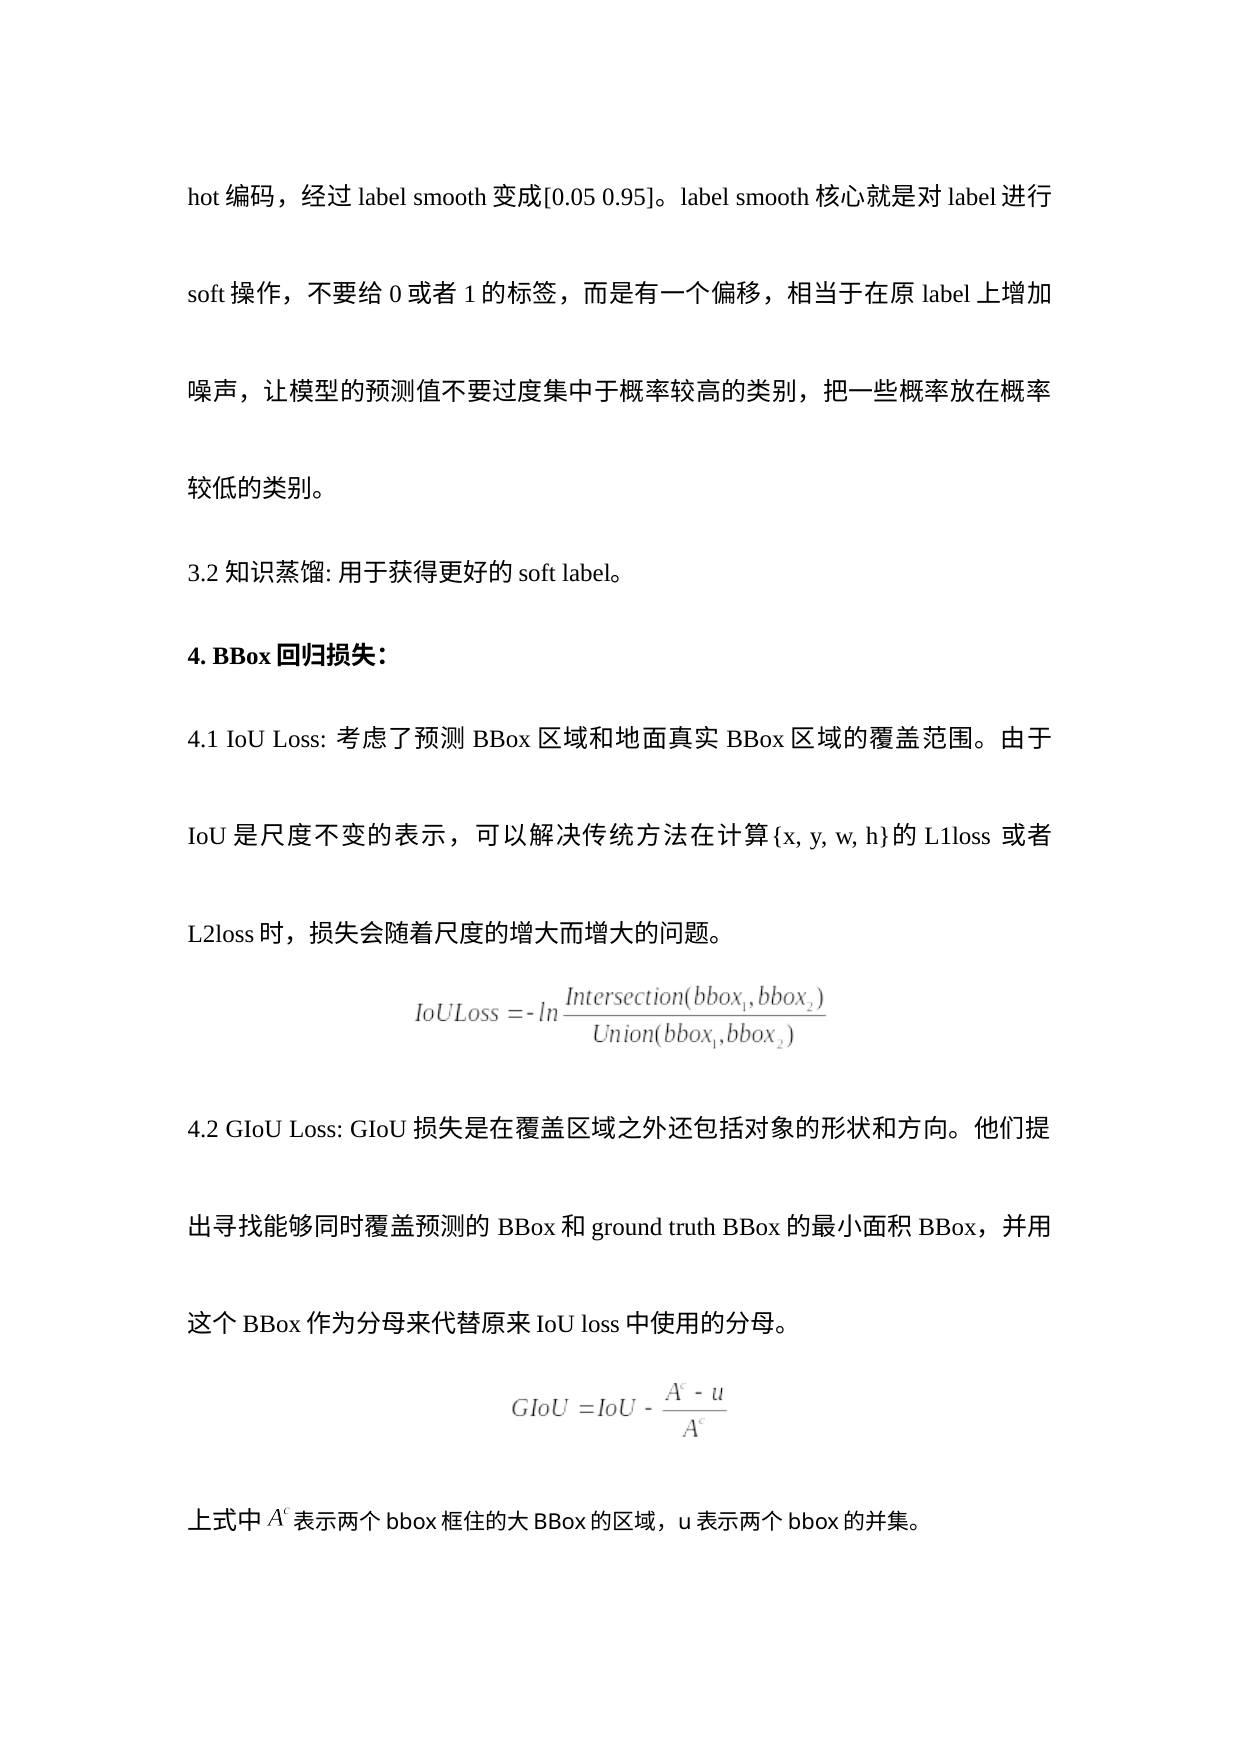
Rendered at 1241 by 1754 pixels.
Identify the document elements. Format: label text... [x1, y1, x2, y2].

text 3.2 知识蒸馏: 用于获得更好的soft label。 [187, 538, 1053, 603]
text 4. BBox回归损失： [187, 621, 1053, 686]
text 上式中表示两个bbox框住的大BBox的区域，u表示两个bbox的并集。 [187, 1485, 1053, 1550]
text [187, 162, 1053, 519]
text 4.2 GIoU Loss: GIoU损失是在覆盖区域之外还包括对象的形状和方向。他们提出寻找能够同时覆盖预测的BBox和ground truth BBox的最小面积BBox，并用这个BBox作为分母来代替原来IoU loss中使用的分母。 [187, 1094, 1053, 1354]
text 4.1 IoU Loss: 考虑了预测BBox区域和地面真实BBox区域的覆盖范围。由于IoU是尺度不变的表示，可以解决传统方法在计算{x, y, w, h}的L1loss 或者 L2loss时，损失会随着尺度的增大而增大的问题。 [187, 704, 1053, 964]
